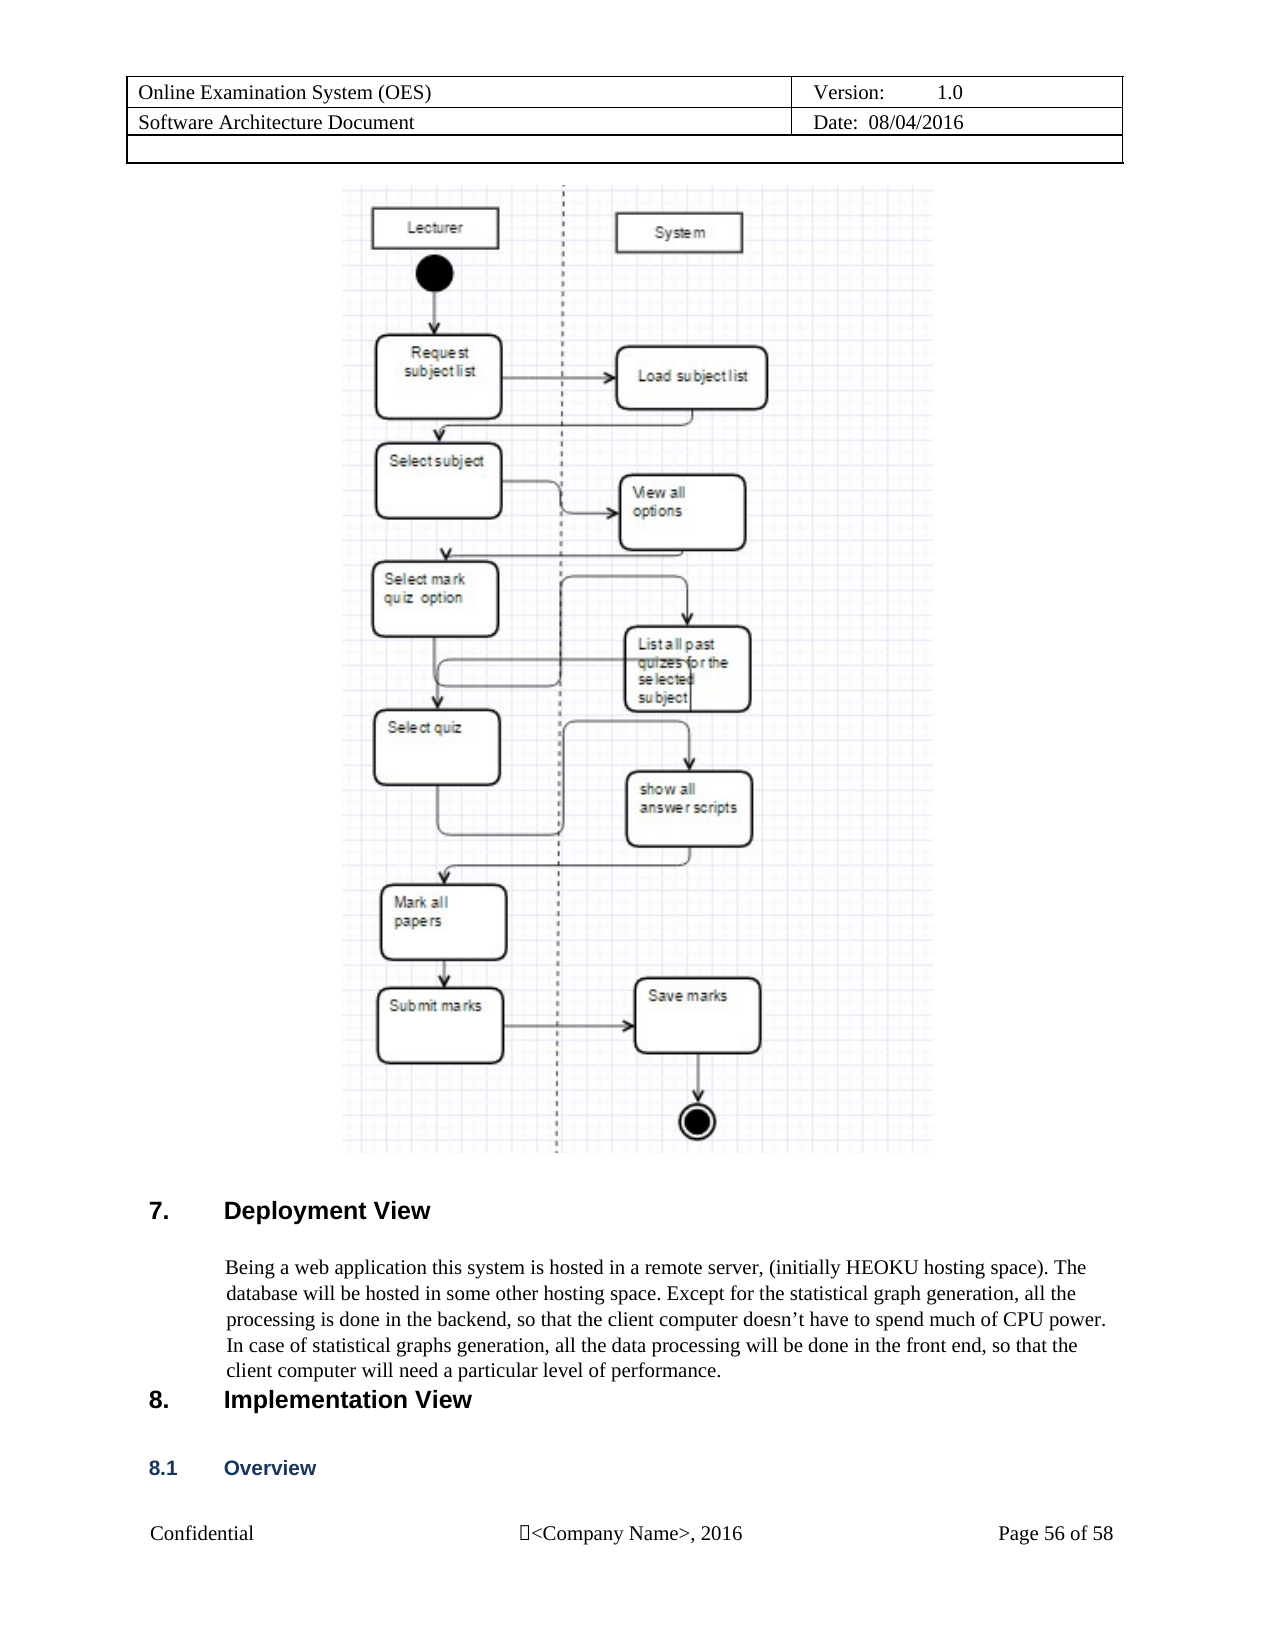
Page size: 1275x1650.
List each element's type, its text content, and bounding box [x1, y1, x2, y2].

subtitle Deployment View [148, 1196, 1275, 1225]
subtitle Overview [148, 1455, 1275, 1479]
subtitle Implementation View [148, 1385, 1275, 1413]
picture [342, 185, 933, 1153]
text Being a web application this system is hosted in a remote server, (initially HEOKU hosting space). The database will be hosted in some other hosting space. Except for the statistical graph generation, all the processing is done in the backend, so that the client computer doesn’t have to spend much of CPU power. In case of statistical graphs generation, all the data processing will be done in the front end, so that the client computer will need a particular level of performance. [225, 1255, 1127, 1382]
